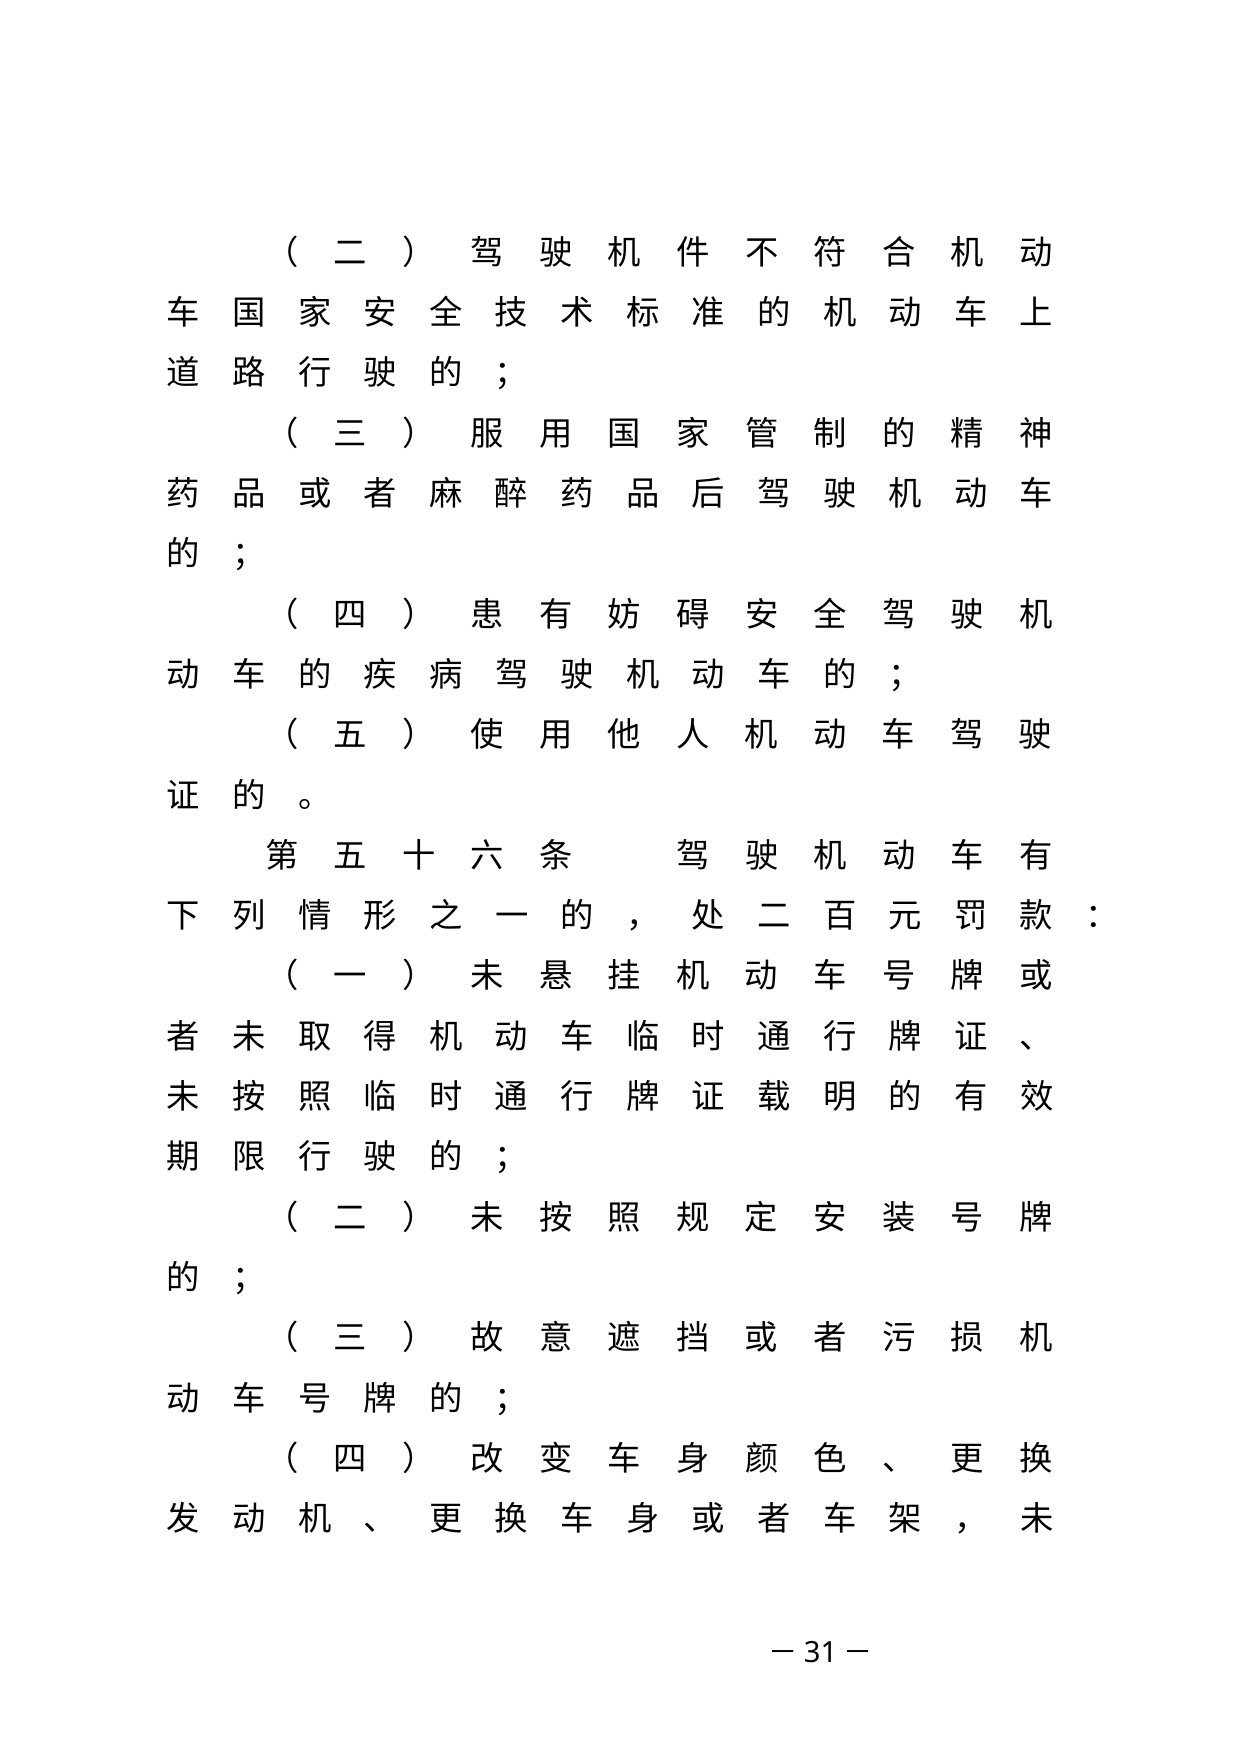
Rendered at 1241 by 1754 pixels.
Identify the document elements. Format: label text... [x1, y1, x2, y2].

text （三）故意遮挡或者污损机动车号牌的； [167, 1305, 1085, 1426]
text （五）使用他人机动车驾驶证的。 [167, 702, 1085, 823]
text （二）驾驶机件不符合机动车国家安全技术标准的机动车上道路行驶的； [167, 219, 1085, 400]
text （四）患有妨碍安全驾驶机动车的疾病驾驶机动车的； [167, 581, 1085, 702]
text （二）未按照规定安装号牌的； [167, 1184, 1085, 1305]
text （三）服用国家管制的精神药品或者麻醉药品后驾驶机动车的； [167, 400, 1085, 581]
text （一）未悬挂机动车号牌或者未取得机动车临时通行牌证、未按照临时通行牌证载明的有效期限行驶的； [167, 943, 1085, 1184]
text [167, 1426, 1085, 1546]
text 第五十六条 驾驶机动车有下列情形之一的，处二百元罚款： [167, 823, 1085, 943]
